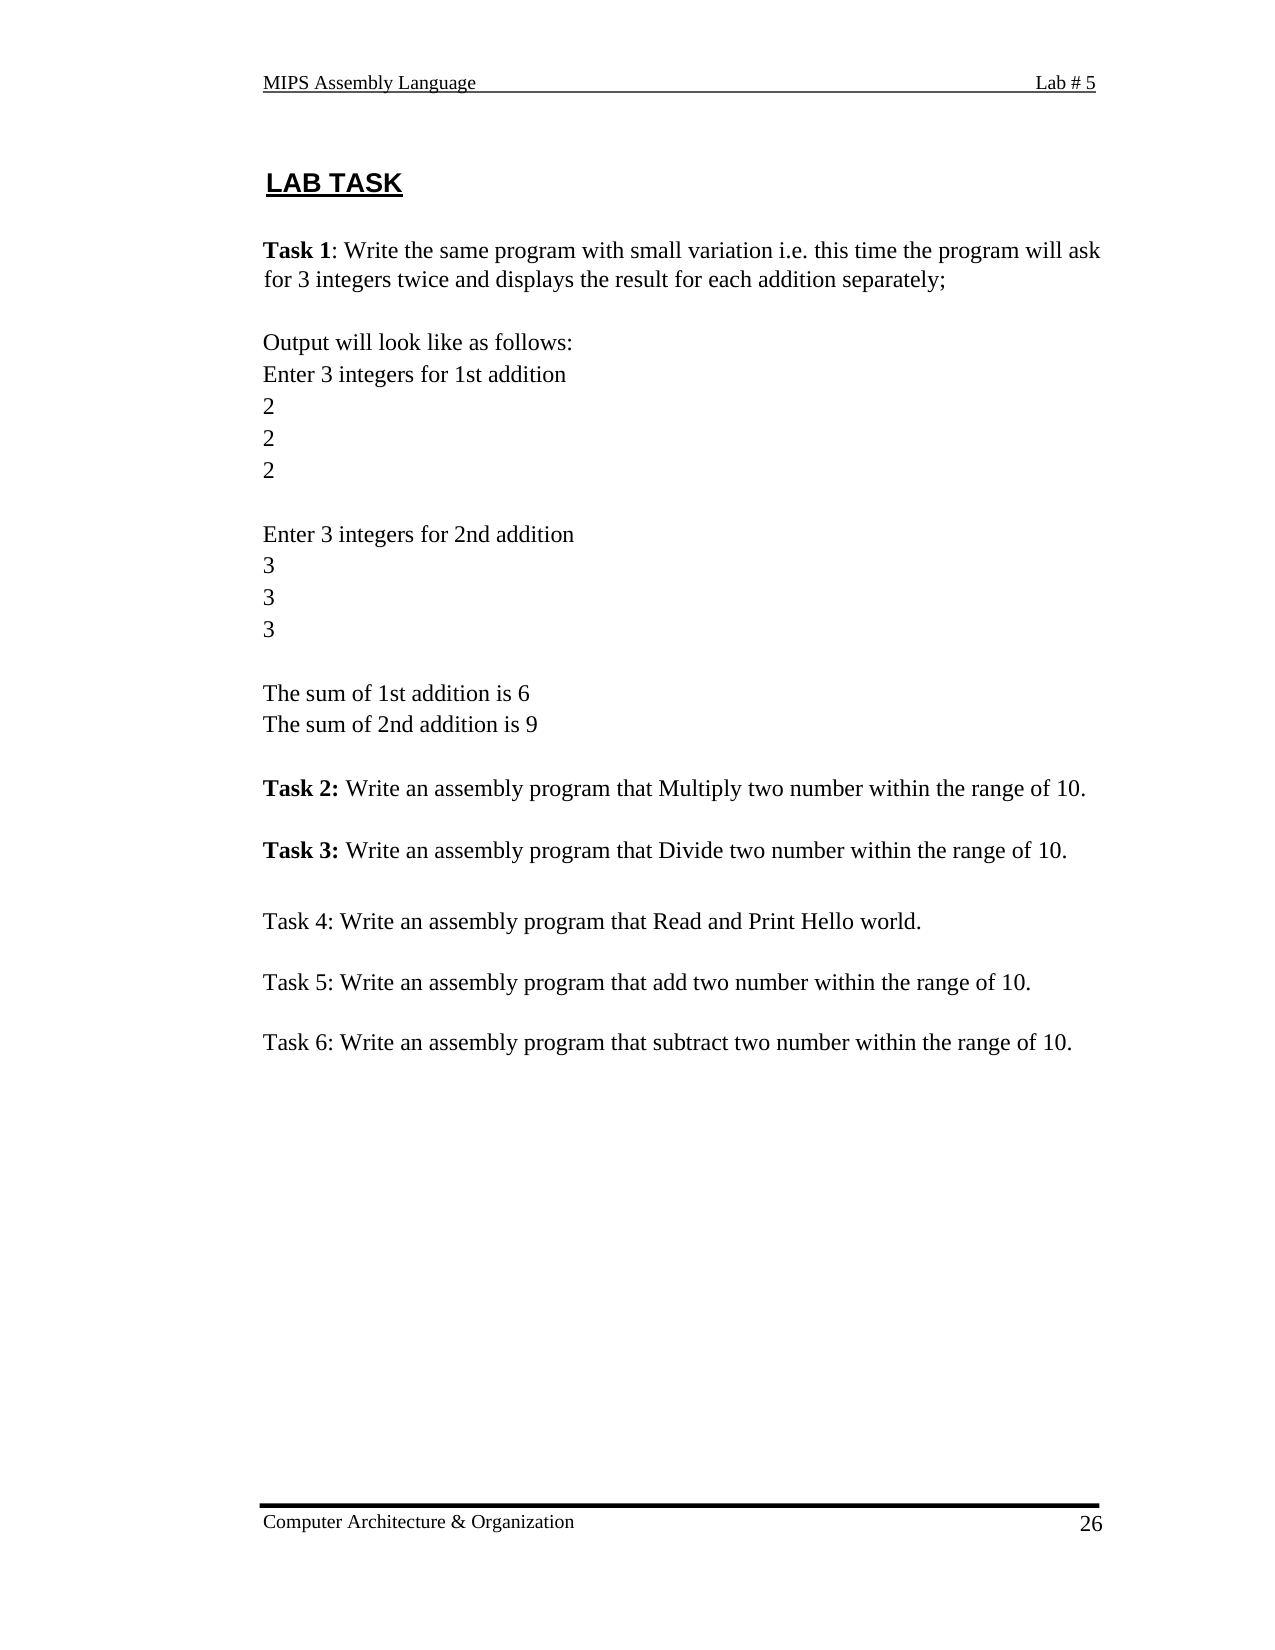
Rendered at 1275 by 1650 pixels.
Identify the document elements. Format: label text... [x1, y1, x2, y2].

text Task 4: Write an assembly program that Read and Print Hello world. [263, 907, 1202, 935]
text 3 [263, 615, 1202, 643]
text Task 1: Write the same program with small variation i.e. this time the program will ask for 3 integers twice and displays the result for each addition separately; [263, 236, 1103, 293]
text Task 2: Write an assembly program that Multiply two number within the range of 10. [263, 773, 1103, 801]
text 2 [263, 456, 1202, 484]
text Output will look like as follows: [263, 328, 1202, 356]
text 3 [263, 583, 1202, 611]
text Enter 3 integers for 2nd addition 3 [263, 519, 577, 579]
text The sum of 1st addition is 6 The sum of 2nd addition is 9 [263, 679, 540, 738]
text Enter 3 integers for 1st addition 2 [263, 360, 569, 419]
text Task 3: Write an assembly program that Divide two number within the range of 10. [263, 836, 1103, 863]
text LAB TASK [266, 167, 1202, 198]
text Task 5: Write an assembly program that add two number within the range of 10. Task 6: Write an assembly program that subtract two number within the range of 10. [263, 968, 1077, 1055]
text 2 [263, 424, 1202, 451]
